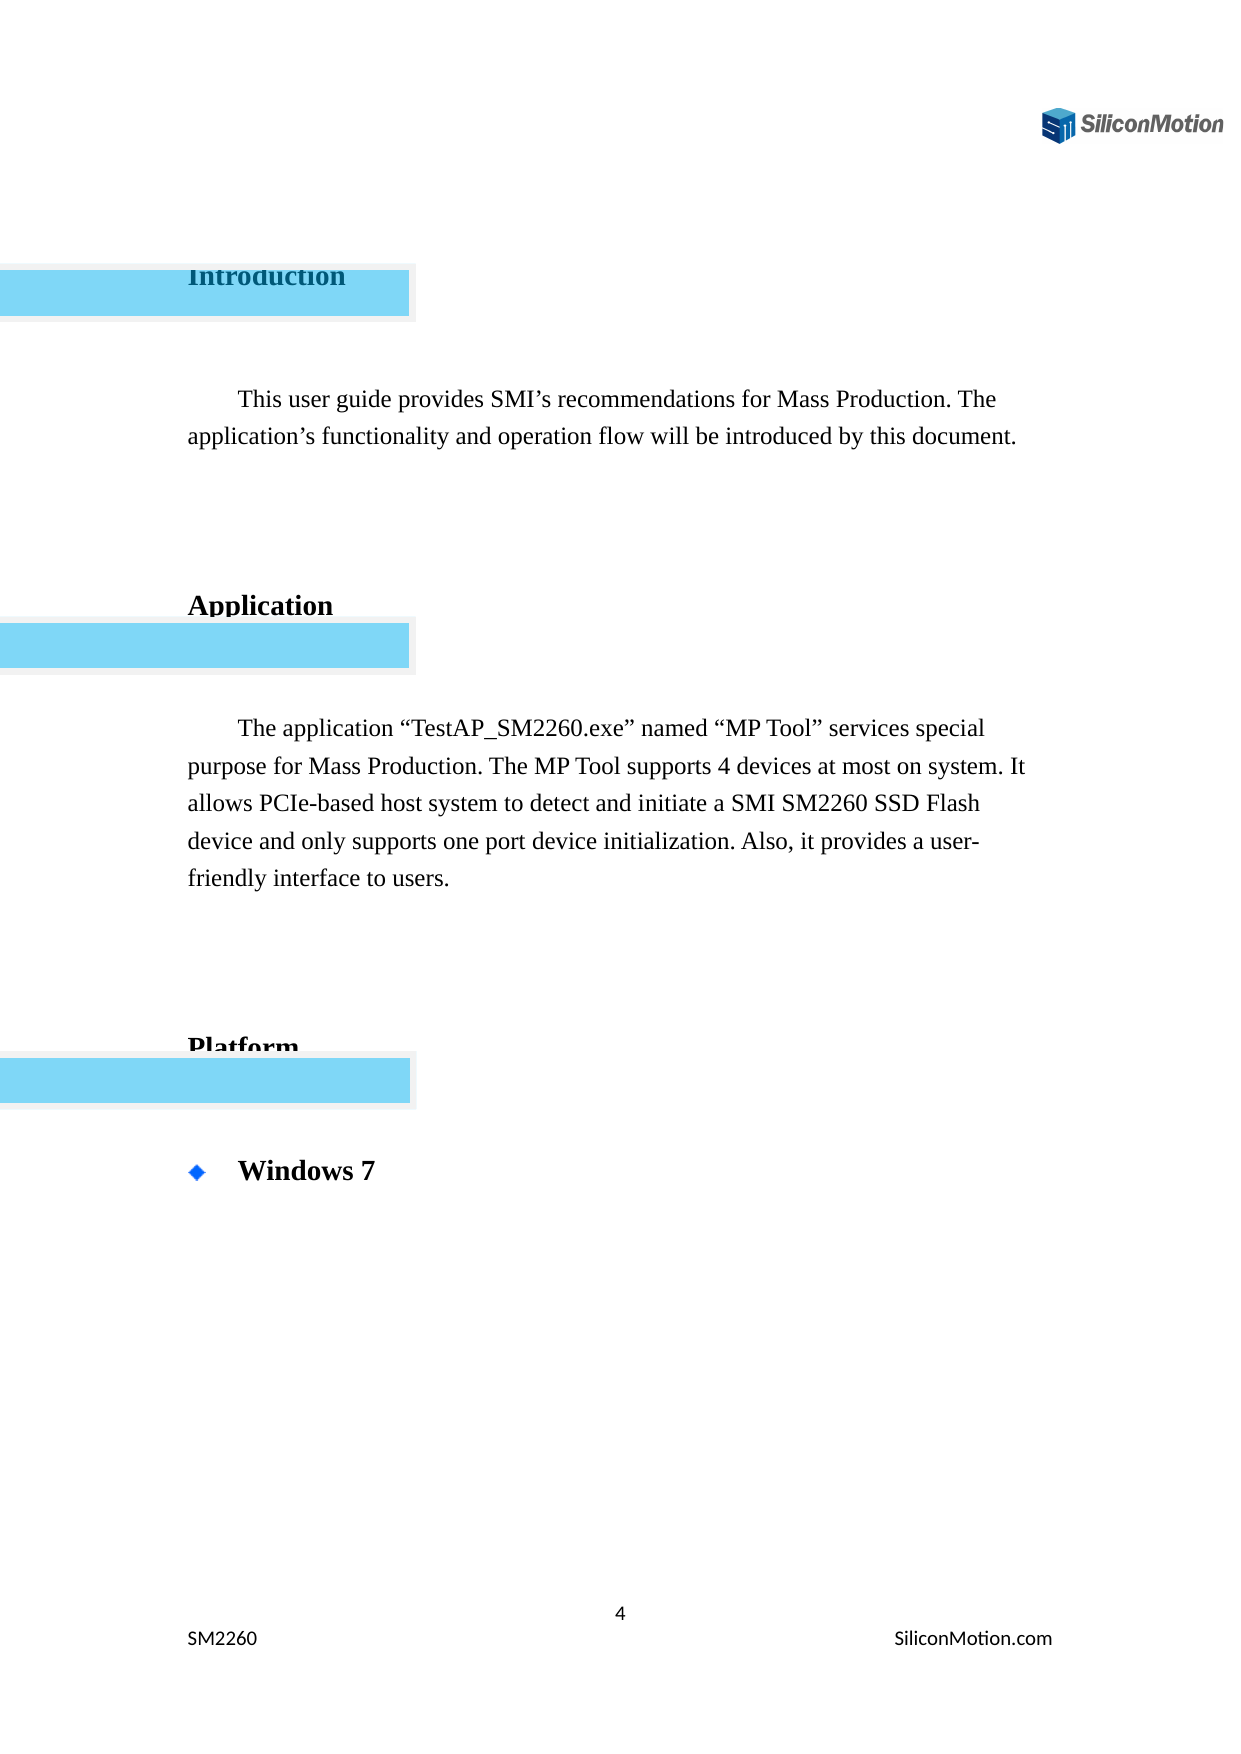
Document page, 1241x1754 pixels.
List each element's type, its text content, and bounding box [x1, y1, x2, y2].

picture [1042, 108, 1224, 144]
text This user guide provides SMI’s recommendations for Mass Production. The application’s functionality and operation flow will be introduced by this document. [187, 379, 1040, 454]
picture [188, 1163, 206, 1181]
subtitle Platform [187, 1028, 1053, 1065]
list Windows 7 [187, 1151, 1040, 1189]
text The application “TestAP_SM2260.exe” named “MP Tool” services special purpose for Mass Production. The MP Tool supports 4 devices at most on system. It allows PCIe-based host system to detect and initiate a SMI SM2260 SSD Flash device and only supports one port device initialization. Also, it provides a user-friendly interface to users. [187, 709, 1040, 897]
subtitle Introduction [187, 256, 1053, 294]
subtitle Application [187, 586, 1053, 623]
